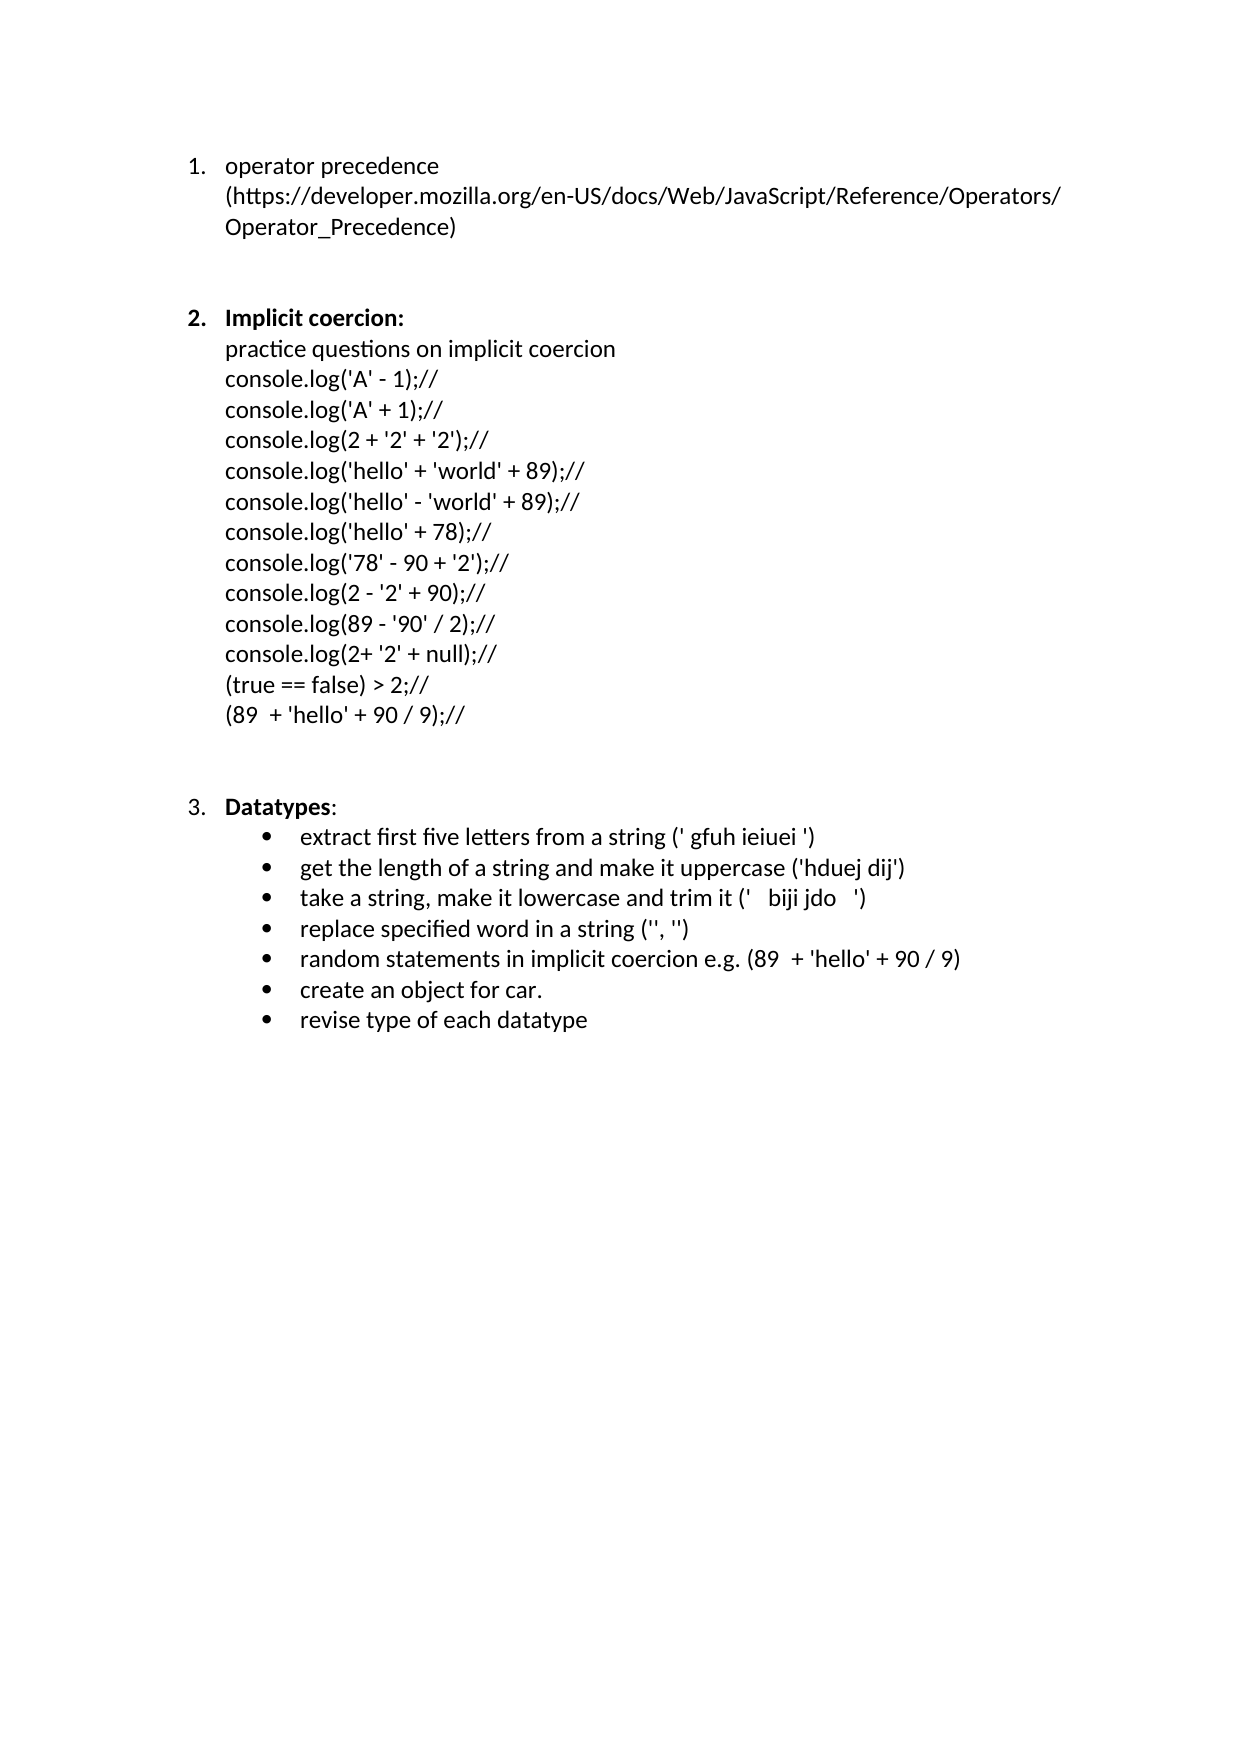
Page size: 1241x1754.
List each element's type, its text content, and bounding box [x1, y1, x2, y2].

list random statements in implicit coercion e.g. (89 + 'hello' + 90 / 9) [262, 943, 1090, 974]
list console.log('A' + 1);// [225, 394, 1090, 425]
list revise type of each datatype [262, 1004, 1090, 1035]
list console.log('hello' - 'world' + 89);// [225, 486, 1090, 516]
list (89 + 'hello' + 90 / 9);// [225, 699, 1090, 730]
list console.log('hello' + 78);// [225, 516, 1090, 547]
list console.log(89 - '90' / 2);// console.log(2+ '2' + null);// [225, 608, 1090, 669]
list extract first five letters from a string (' gfuh ieiuei ') [262, 821, 1090, 852]
list console.log('78' - 90 + '2');// [225, 547, 1090, 577]
list console.log(2 + '2' + '2');// [225, 425, 1090, 455]
list get the length of a string and make it uppercase ('hduej dij') [262, 852, 1090, 882]
list Implicit coercion: [187, 303, 1090, 333]
list replace specified word in a string ('', '') [262, 913, 1090, 943]
list console.log('A' - 1);// [225, 364, 1090, 394]
list console.log('hello' + 'world' + 89);// [225, 455, 1090, 486]
list (true == false) > 2;// [225, 669, 1090, 699]
list create an object for car. [262, 974, 1090, 1004]
list operator precedence (https://developer.mozilla.org/en-US/docs/Web/JavaScript/Reference/Operators/Operator_Precedence) [187, 150, 1090, 242]
list Datatypes: [187, 791, 1090, 821]
list take a string, make it lowercase and trim it (' biji jdo ') [262, 882, 1090, 913]
list console.log(2 - '2' + 90);// [225, 577, 1090, 608]
list practice questions on implicit coercion [225, 333, 1090, 364]
